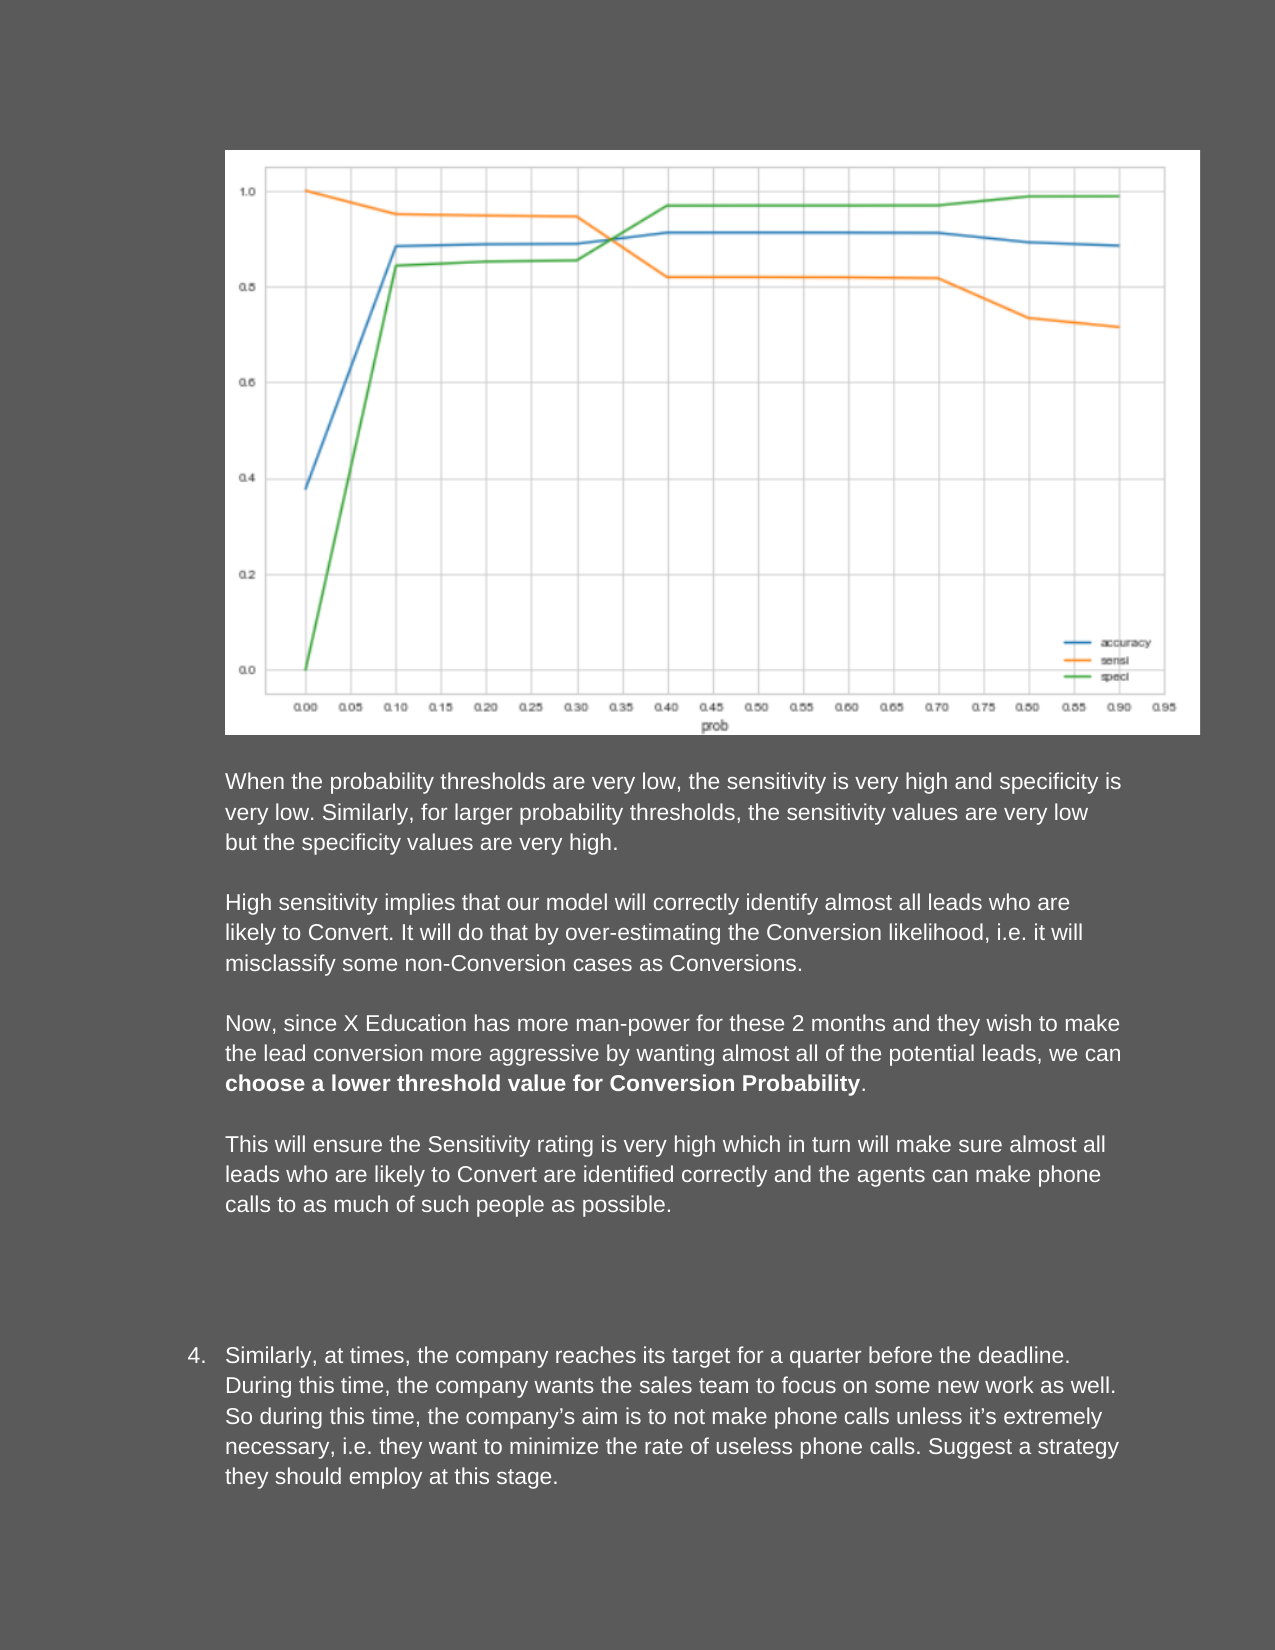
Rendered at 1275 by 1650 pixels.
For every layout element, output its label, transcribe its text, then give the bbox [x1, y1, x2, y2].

picture [225, 150, 1200, 735]
list Similarly, at times, the company reaches its target for a quarter before the deadline. During this time, the company wants the sales team to focus on some new work as well. So during this time, the company’s aim is to not make phone calls unless it’s extremely necessary, i.e. they want to minimize the rate of useless phone calls. Suggest a strategy they should employ at this stage. [187, 1342, 1125, 1489]
text Now, since X Education has more man-power for these 2 months and they wish to make the lead conversion more aggressive by wanting almost all of the potential leads, we can choose a lower threshold value for Conversion Probability. [225, 1010, 1125, 1097]
text When the probability thresholds are very low, the sensitivity is very high and specificity is very low. Similarly, for larger probability thresholds, the sensitivity values are very low but the specificity values are very high. [225, 768, 1125, 855]
text This will ensure the Sensitivity rating is very high which in turn will make sure almost all leads who are likely to Convert are identified correctly and the agents can make phone calls to as much of such people as possible. [225, 1131, 1125, 1248]
text High sensitivity implies that our model will correctly identify almost all leads who are likely to Convert. It will do that by over-estimating the Conversion likelihood, i.e. it will misclassify some non-Conversion cases as Conversions. [225, 889, 1125, 976]
